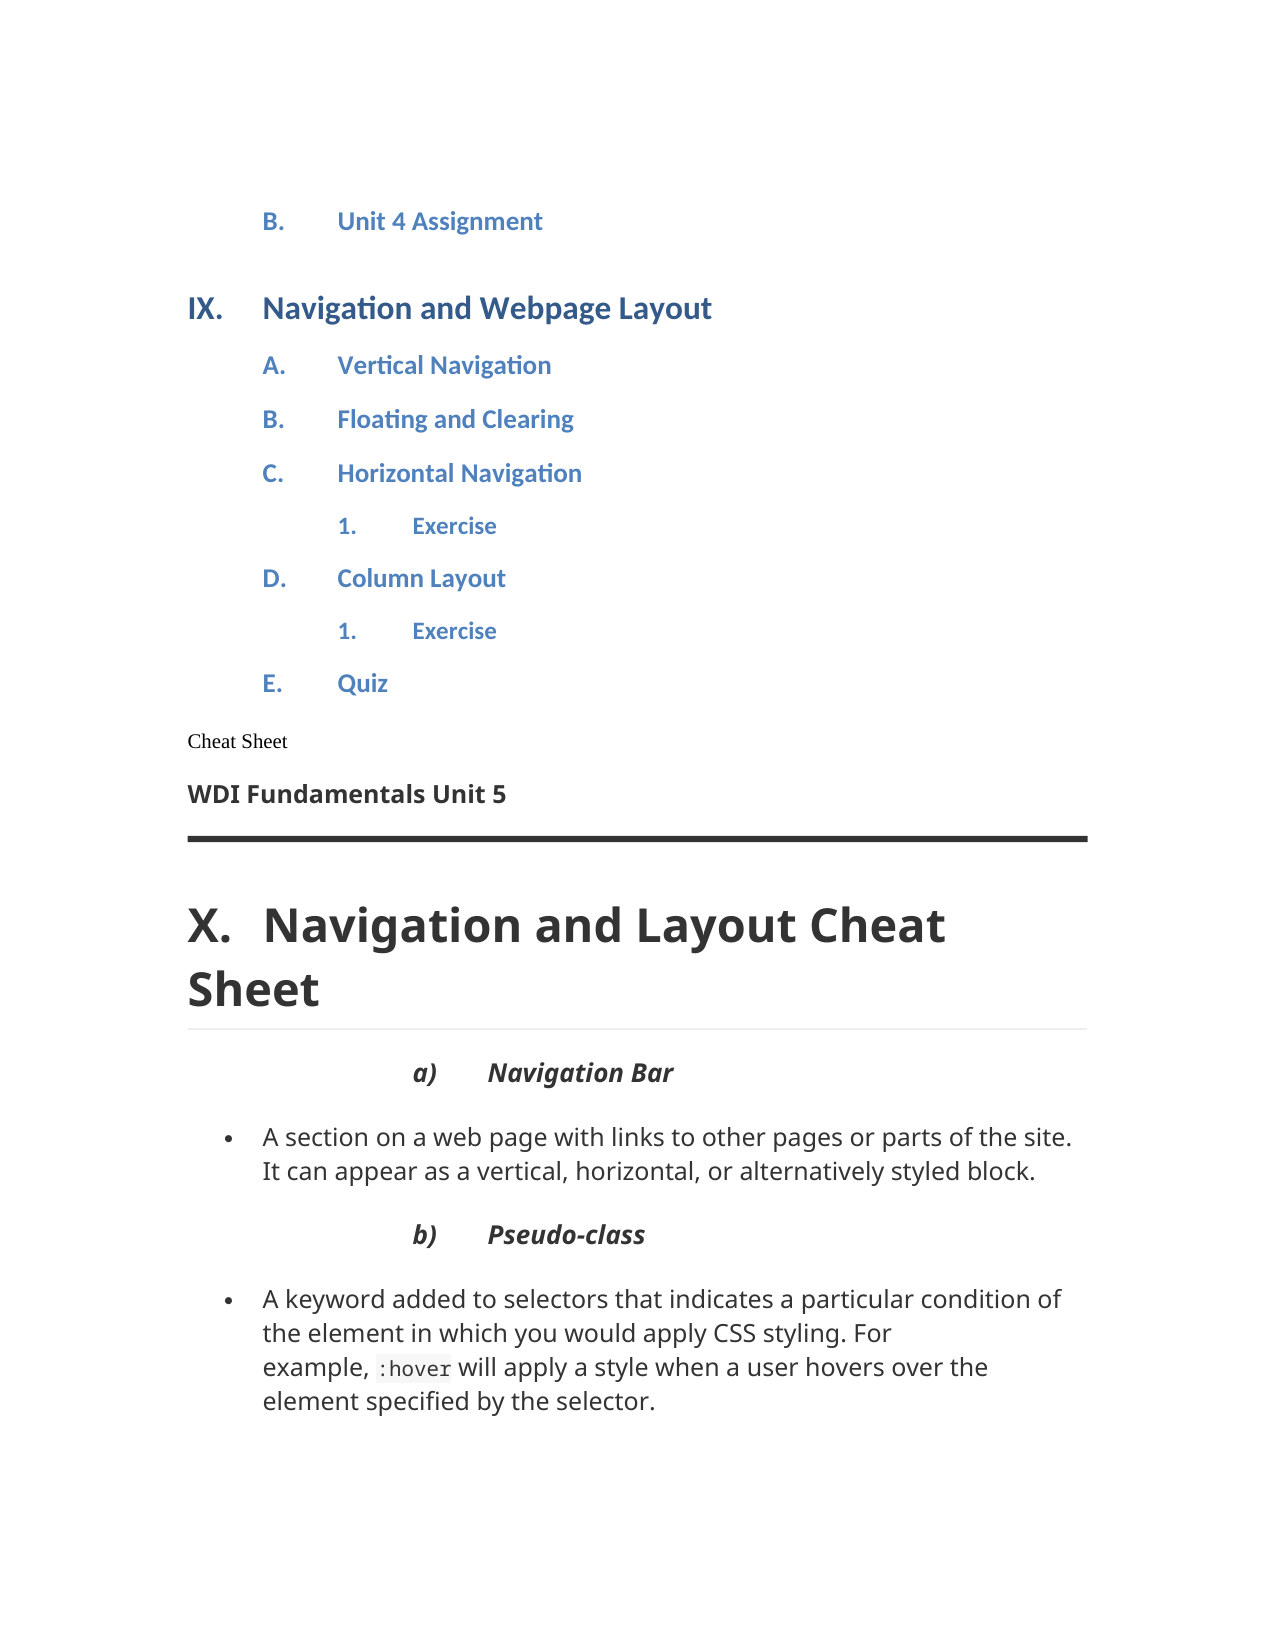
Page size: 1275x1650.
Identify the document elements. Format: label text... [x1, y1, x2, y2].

subtitle Navigation Bar [412, 1055, 1087, 1090]
subtitle Pseudo-class [412, 1217, 1087, 1252]
subtitle Navigation and Webpage Layout [187, 287, 1087, 328]
subtitle Quiz [262, 667, 1087, 699]
subtitle Horizontal Navigation [262, 456, 1087, 489]
subtitle Column Layout [262, 561, 1087, 594]
subtitle Unit 4 Assignment [262, 204, 1087, 237]
subtitle Vertical Navigation [262, 348, 1087, 381]
text Cheat Sheet WDI Fundamentals Unit 5 [187, 729, 1087, 811]
subtitle Navigation and Layout Cheat Sheet [187, 892, 1087, 1030]
subtitle Exercise [337, 510, 1087, 541]
subtitle Floating and Clearing [262, 402, 1087, 435]
list A keyword added to selectors that indicates a particular condition of the element in which you would apply CSS styling. For example, :hover will apply a style when a user hovers over the element specified by the selector. [225, 1282, 1087, 1418]
list A section on a web page with links to other pages or parts of the site. It can appear as a vertical, horizontal, or alternatively styled block. [225, 1119, 1087, 1188]
subtitle Exercise [337, 615, 1087, 646]
